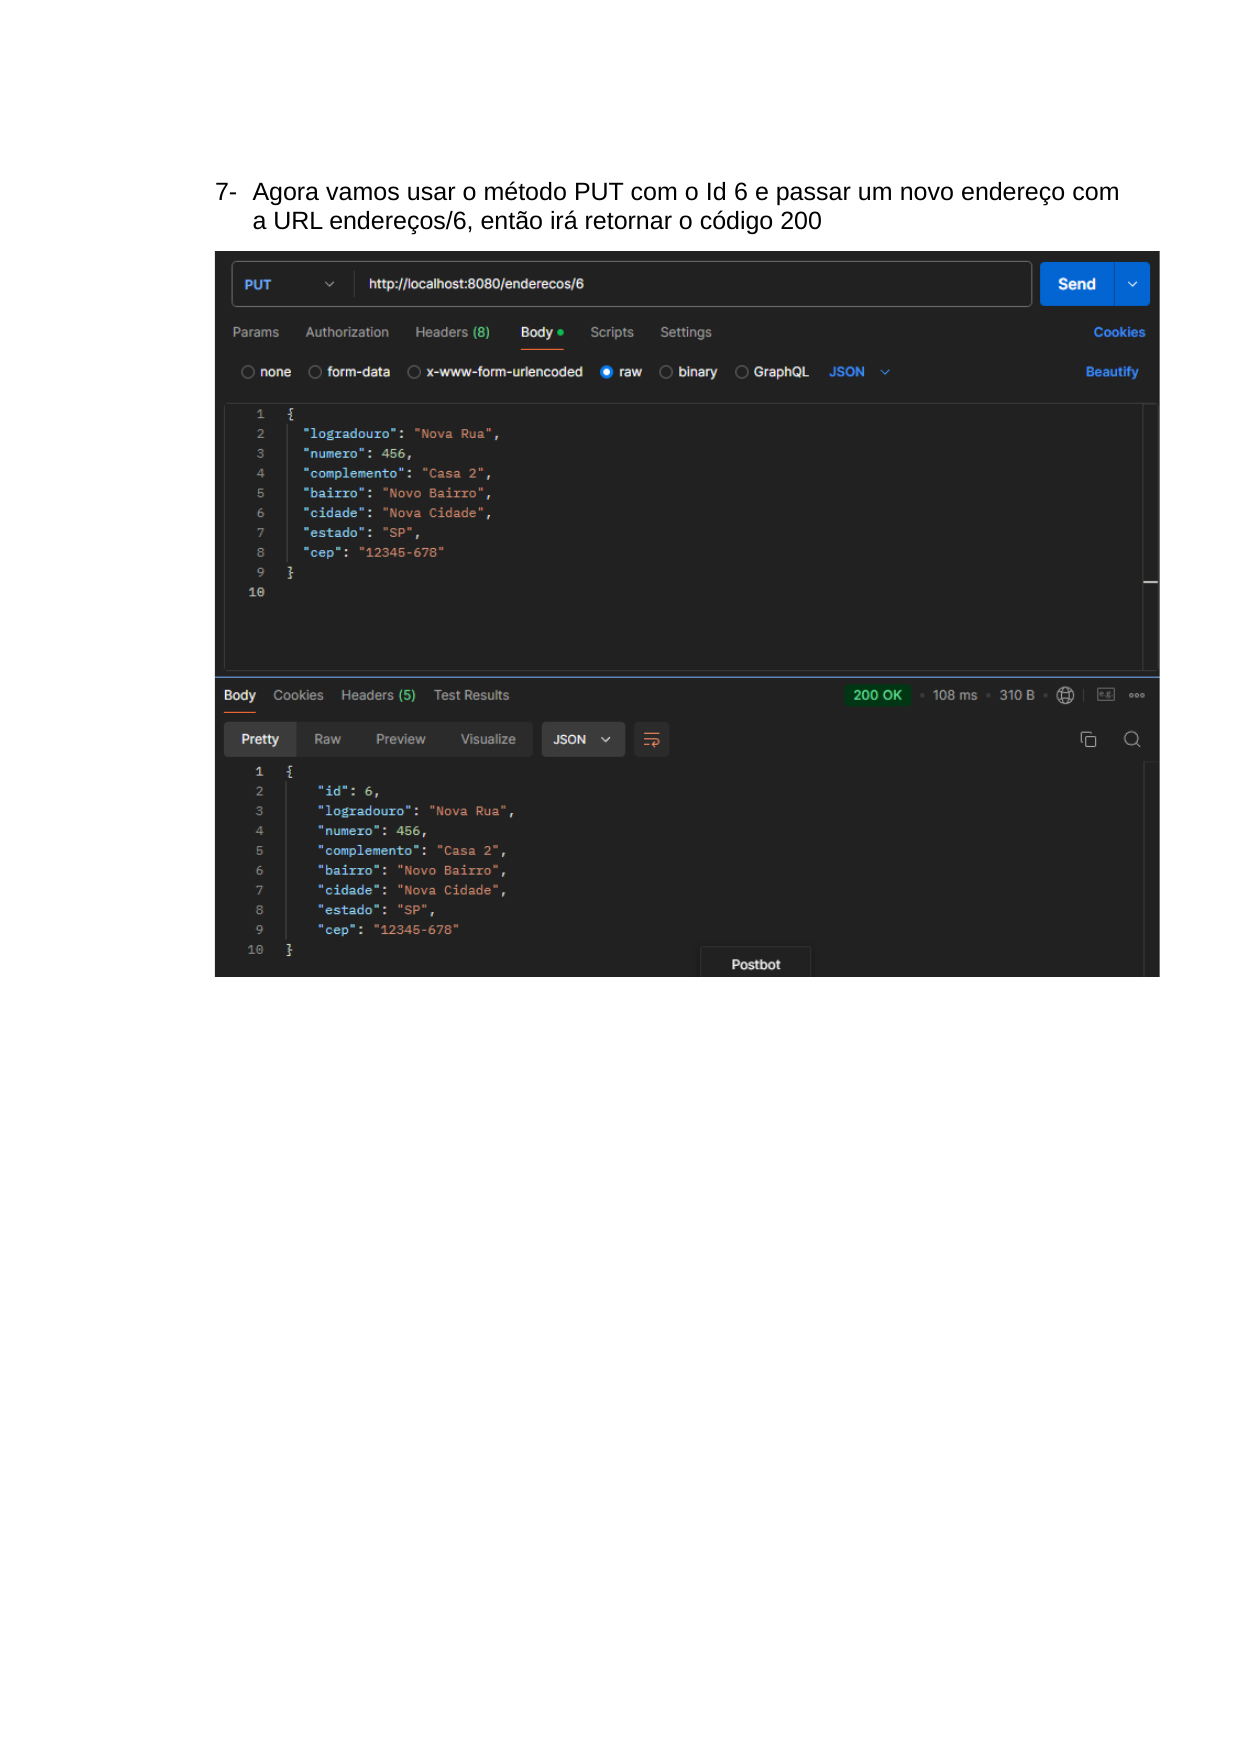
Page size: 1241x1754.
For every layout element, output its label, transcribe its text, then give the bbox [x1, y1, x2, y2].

list Agora vamos usar o método PUT com o Id 6 e passar um novo endereço com a URL endereços/6, então irá retornar o código 200 [215, 177, 1122, 235]
picture [214, 251, 1160, 977]
